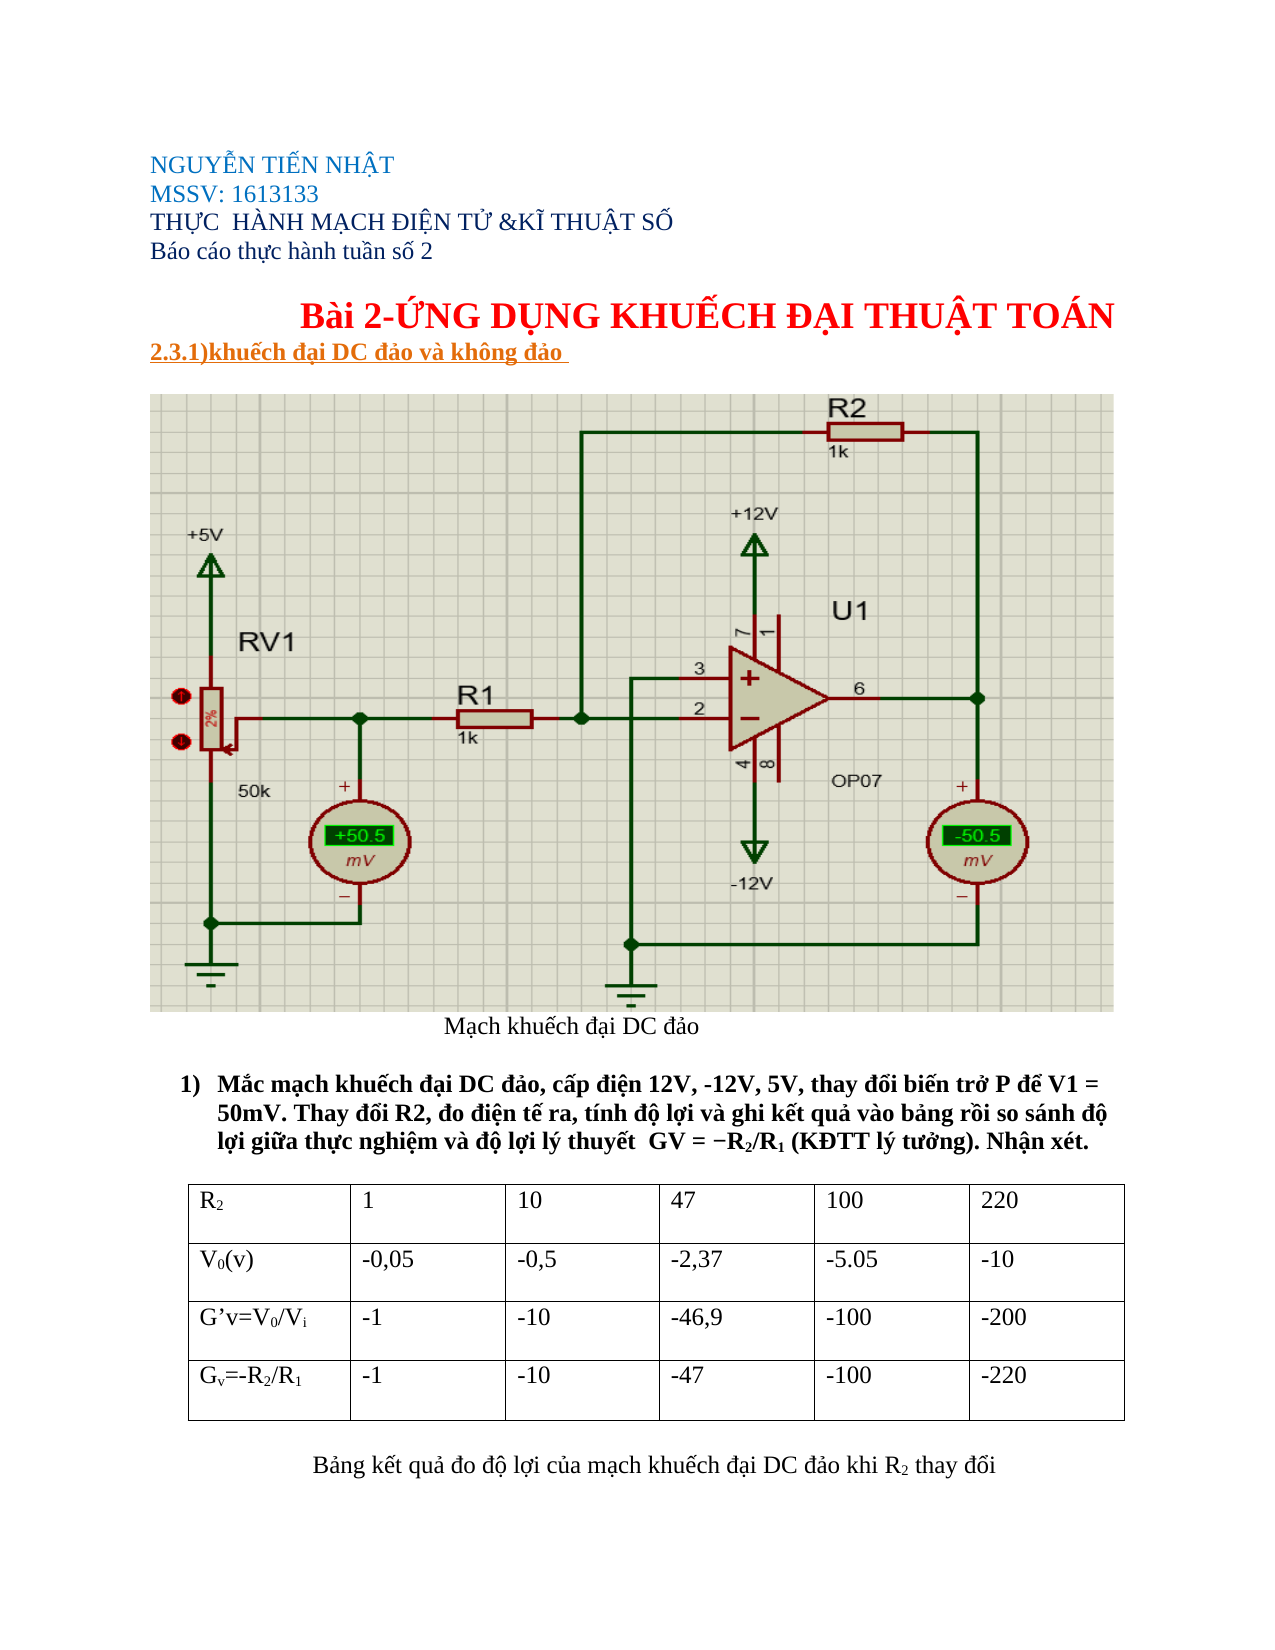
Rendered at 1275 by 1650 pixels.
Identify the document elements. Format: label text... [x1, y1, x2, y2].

text MSSV: 1613133 [150, 179, 1125, 207]
table_cell -100 [815, 1302, 969, 1359]
text THỰC HÀNH MẠCH ĐIỆN TỬ &KĨ THUẬT SỐ [150, 207, 1125, 236]
table_cell -5.05 [815, 1244, 969, 1301]
table_header 220 [970, 1185, 1124, 1243]
text NGUYỄN TIẾN NHẬT [150, 150, 1125, 179]
text 2.3.1)khuếch đại DC đảo và không đảo [150, 337, 1125, 366]
table_cell -200 [970, 1302, 1124, 1359]
text Bài 2-ỨNG DỤNG KHUẾCH ĐẠI THUẬT TOÁN [150, 294, 1125, 337]
table_header 47 [660, 1185, 814, 1243]
table_cell -47 [660, 1361, 814, 1420]
picture [150, 394, 1114, 1012]
table_cell -10 [506, 1361, 659, 1420]
text Mạch khuếch đại DC đảo [150, 1011, 1125, 1040]
table_cell -10 [970, 1244, 1124, 1301]
table_cell -220 [970, 1361, 1124, 1420]
text Báo cáo thực hành tuần số 2 [150, 236, 1125, 265]
table_header 10 [506, 1185, 659, 1243]
table_cell -1 [351, 1302, 505, 1359]
table_header 100 [815, 1185, 969, 1243]
table_cell -0,5 [506, 1244, 659, 1301]
table_cell -1 [351, 1361, 505, 1420]
table_cell -46,9 [660, 1302, 814, 1359]
table_cell G’v=V0/Vi [189, 1302, 350, 1359]
list Mắc mạch khuếch đại DC đảo, cấp điện 12V, -12V, 5V, thay đổi biến trở P để V1 = 50mV. Thay đổi R2, đo điện tế ra, tính độ lợi và ghi kết quả vào bảng rồi so sánh độ lợi giữa thực nghiệm và độ lợi lý thuyết GV = −R2/R1 (KĐTT lý tưởng). Nhận xét. [179, 1069, 1125, 1155]
table_cell -2,37 [660, 1244, 814, 1301]
table_cell V0(v) [189, 1244, 350, 1301]
table_cell Gv=-R2/R1 [189, 1361, 350, 1420]
table_cell -100 [815, 1361, 969, 1420]
table_cell -0,05 [351, 1244, 505, 1301]
table_cell -10 [506, 1302, 659, 1359]
table_header R2 [189, 1185, 350, 1243]
text Bảng kết quả đo độ lợi của mạch khuếch đại DC đảo khi R2 thay đổi [187, 1450, 1125, 1479]
table_header 1 [351, 1185, 505, 1243]
